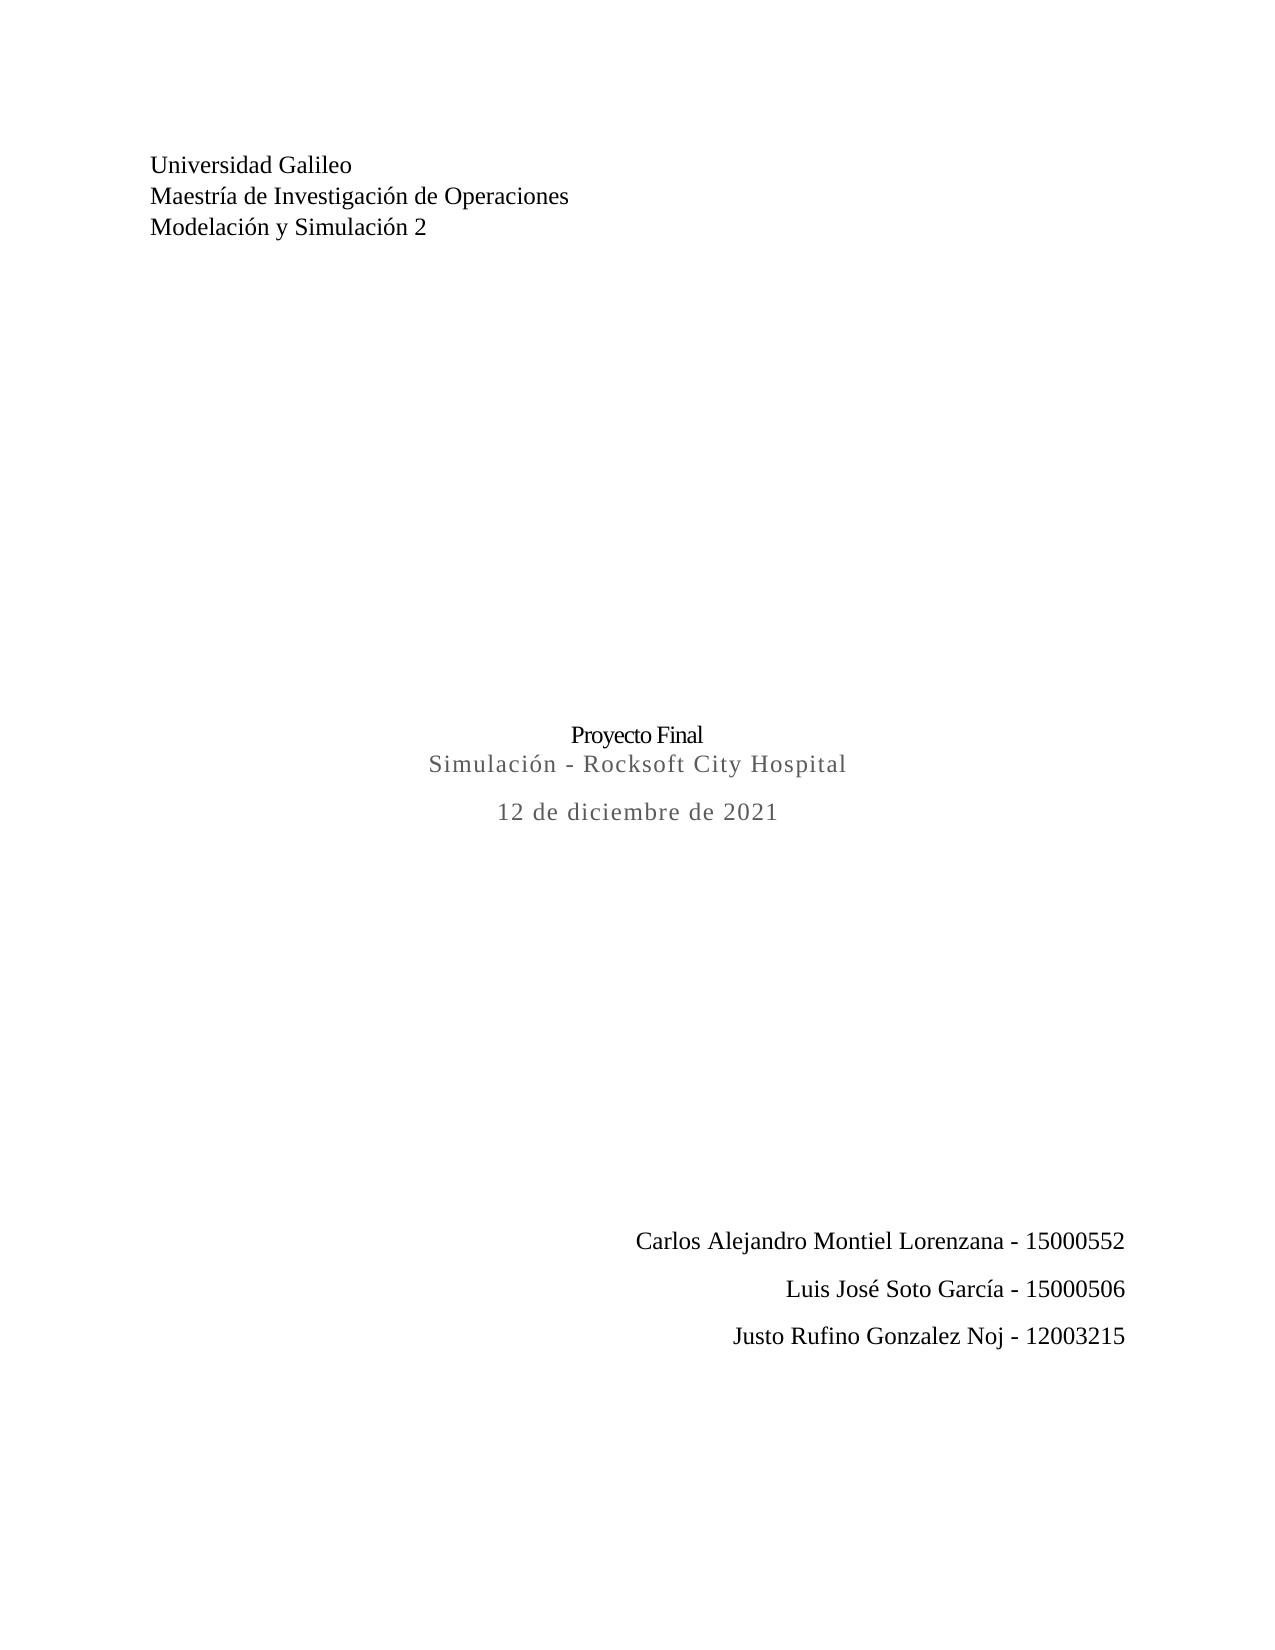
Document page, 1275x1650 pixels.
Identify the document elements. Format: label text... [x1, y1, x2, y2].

subtitle Luis José Soto García - 15000506 [150, 1274, 1125, 1302]
subtitle Carlos Alejandro Montiel Lorenzana - 15000552 [150, 1226, 1125, 1255]
subtitle Simulación - Rocksoft City Hospital [150, 749, 1125, 778]
subtitle Justo Rufino Gonzalez Noj - 12003215 [150, 1321, 1125, 1350]
text Maestría de Investigación de Operaciones [150, 181, 1125, 210]
text Modelación y Simulación 2 [150, 212, 1125, 241]
subtitle 12 de diciembre de 2021 [150, 797, 1125, 825]
title Proyecto Final [150, 720, 1125, 749]
text Universidad Galileo [150, 150, 1125, 179]
